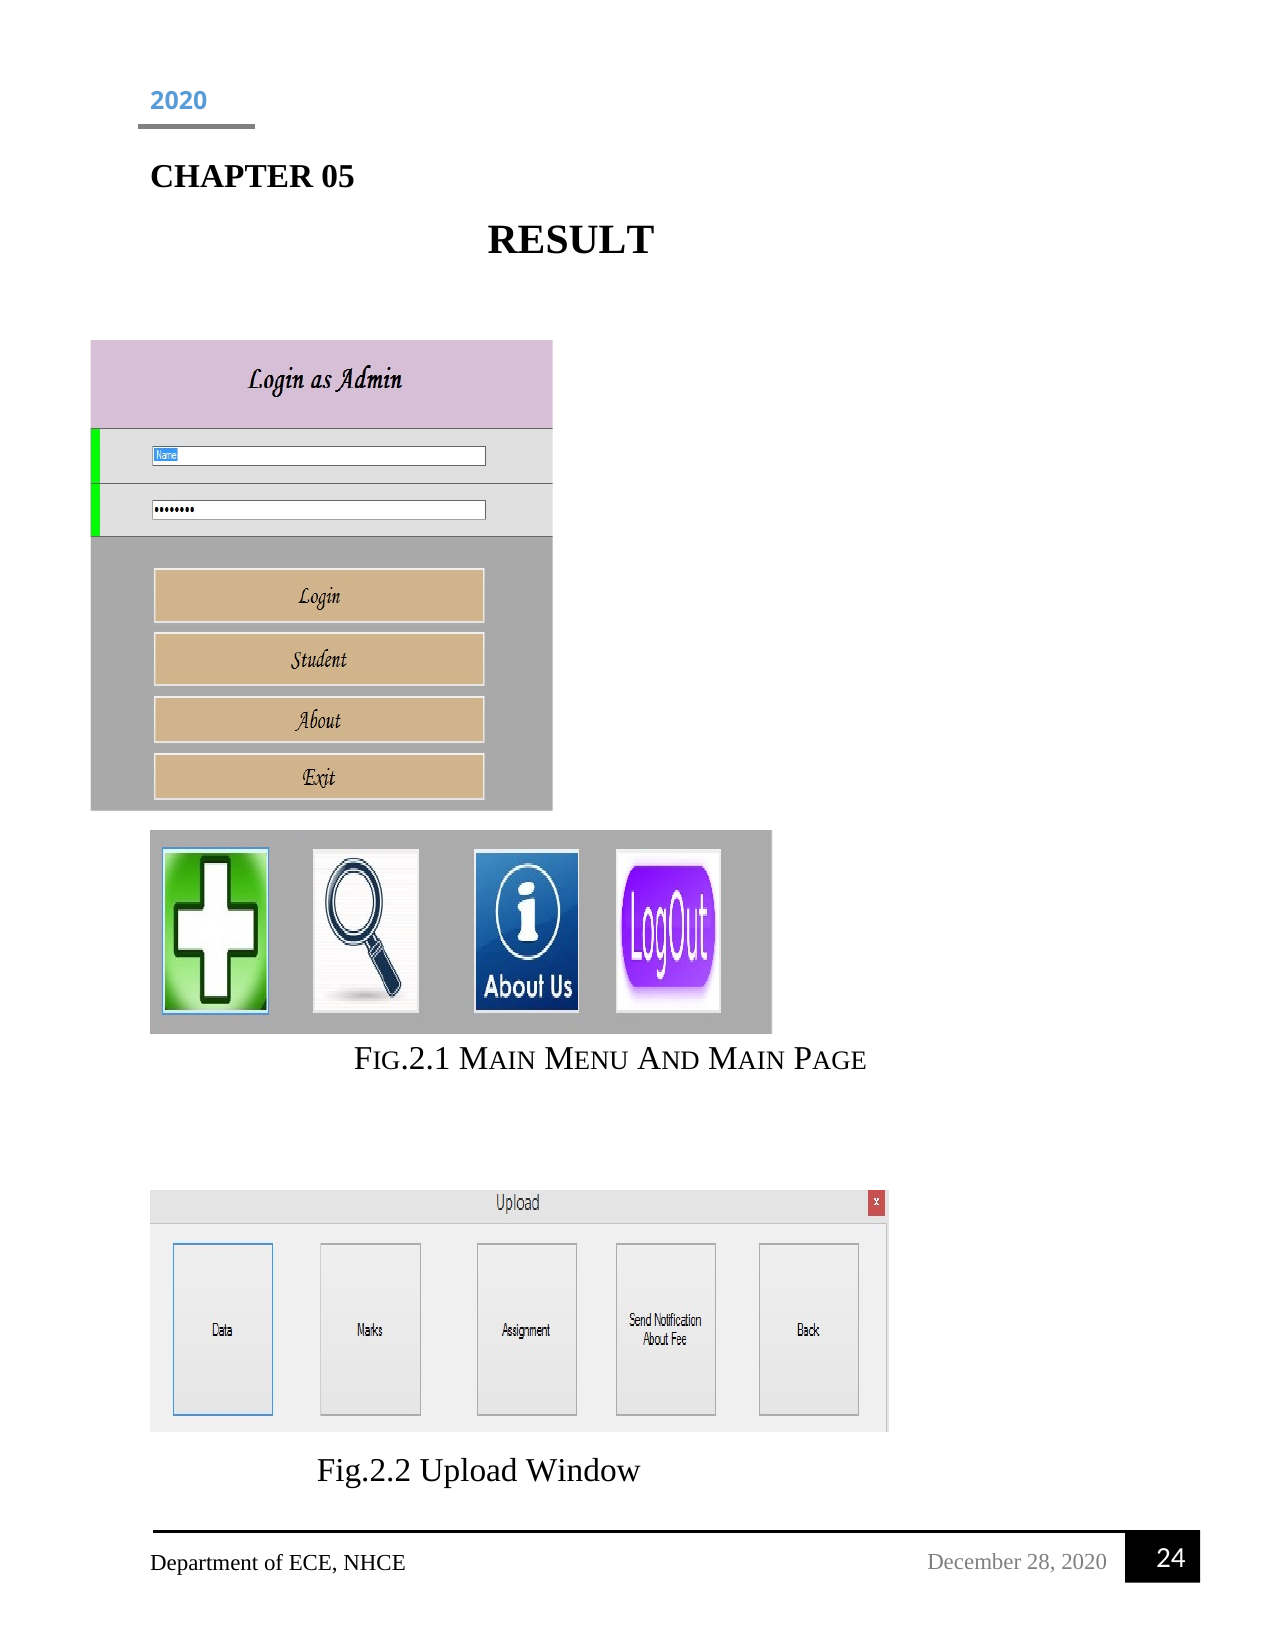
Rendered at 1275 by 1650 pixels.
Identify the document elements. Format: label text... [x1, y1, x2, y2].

picture [150, 1190, 889, 1432]
text Fig.2.2 Upload Window [150, 1450, 1125, 1489]
text RESULT [225, 215, 1125, 263]
text CHAPTER 05 [150, 157, 1125, 195]
picture [150, 830, 773, 1034]
picture [90, 340, 553, 812]
